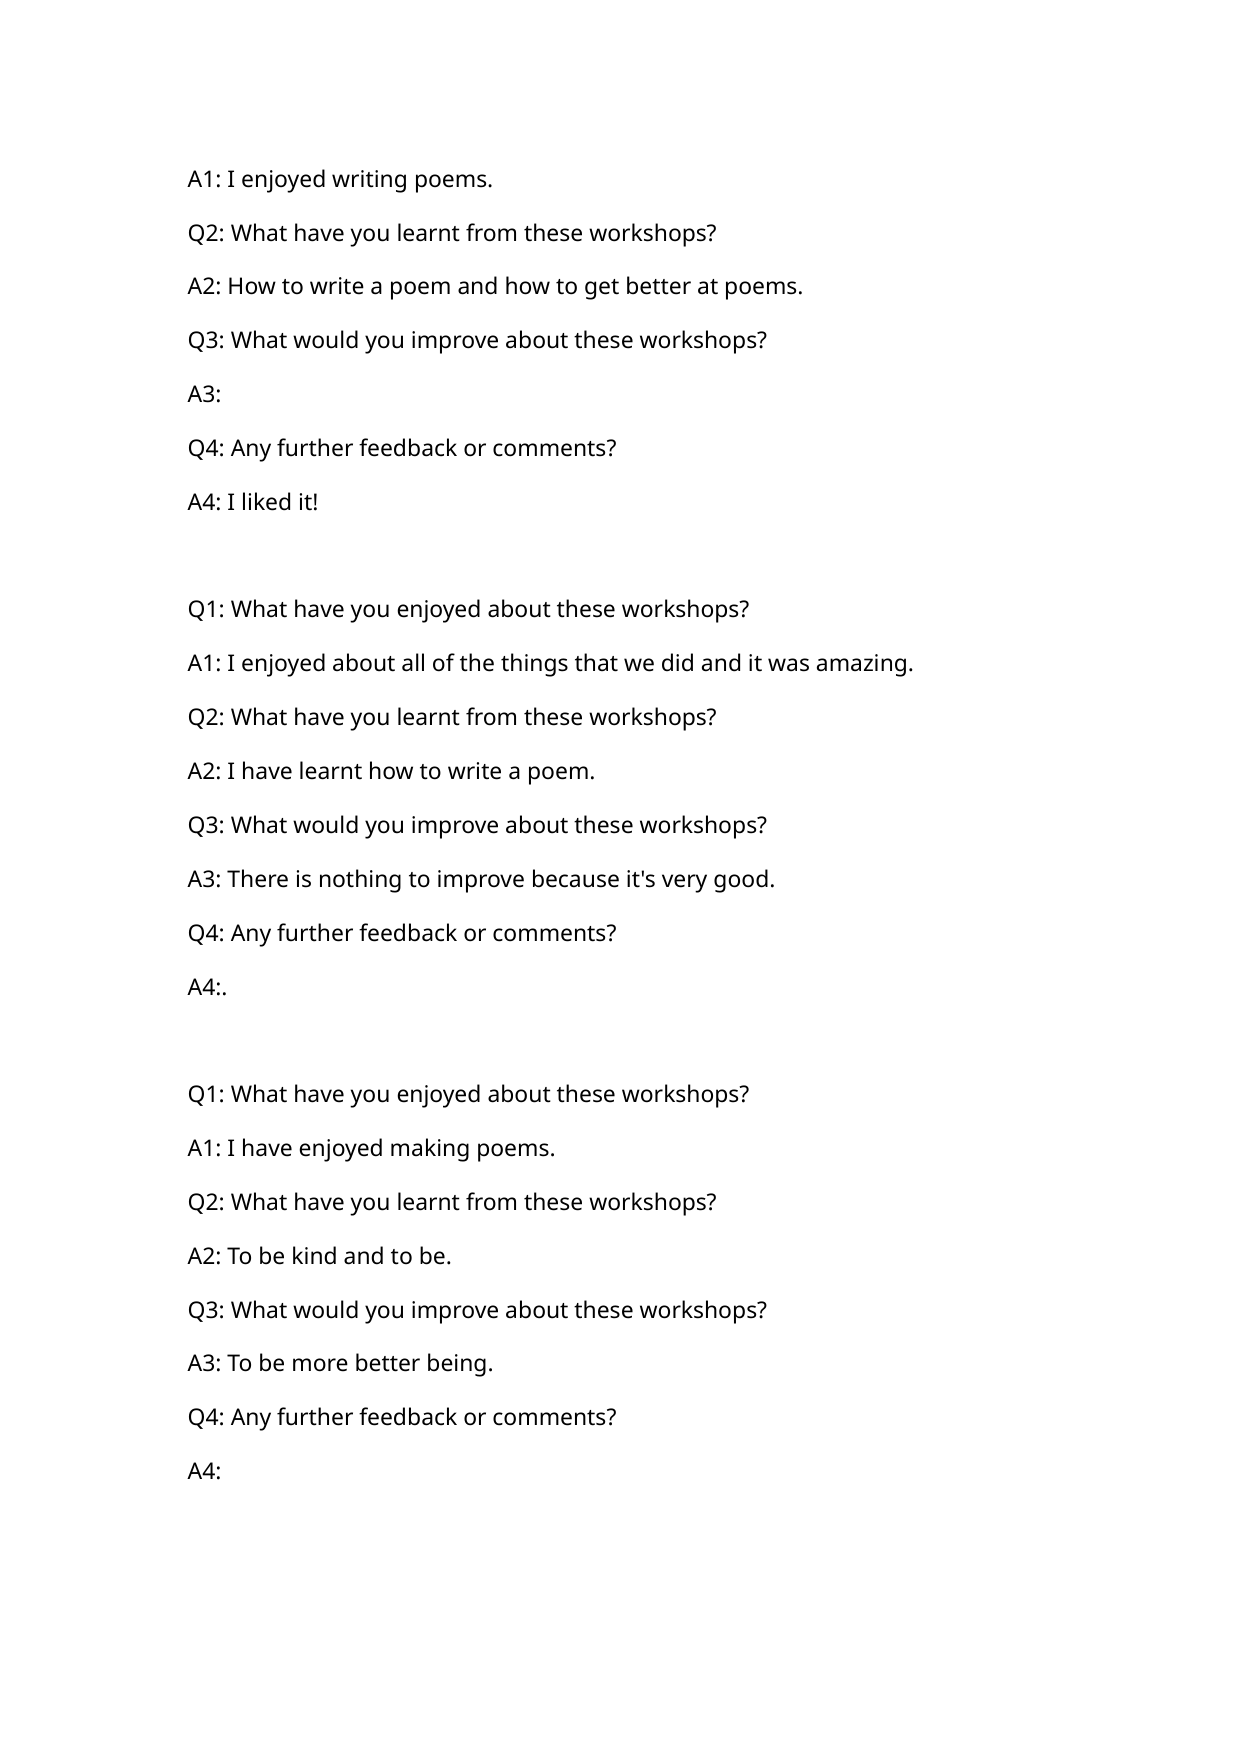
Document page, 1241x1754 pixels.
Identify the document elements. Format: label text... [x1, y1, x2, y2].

text Q3: What would you improve about these workshops? [187, 808, 1053, 841]
text A1: I enjoyed writing poems. [187, 162, 1053, 194]
text A4: [187, 1454, 1053, 1487]
text A4: I liked it! [187, 485, 1053, 518]
text A4:. [187, 970, 1053, 1002]
text A3: There is nothing to improve because it's very good. [187, 862, 1053, 894]
text A2: To be kind and to be. [187, 1239, 1053, 1272]
text A1: I have enjoyed making poems. [187, 1131, 1053, 1164]
text Q2: What have you learnt from these workshops? [187, 1185, 1053, 1218]
text Q4: Any further feedback or comments? [187, 431, 1053, 464]
text A2: I have learnt how to write a poem. [187, 754, 1053, 787]
text A2: How to write a poem and how to get better at poems. [187, 270, 1053, 302]
text Q3: What would you improve about these workshops? [187, 1293, 1053, 1325]
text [187, 323, 1053, 356]
text Q4: Any further feedback or comments? [187, 1401, 1053, 1433]
text Q2: What have you learnt from these workshops? [187, 701, 1053, 733]
text A3: To be more better being. [187, 1347, 1053, 1379]
text A3: [187, 377, 1053, 410]
text Q4: Any further feedback or comments? [187, 916, 1053, 948]
text Q1: What have you enjoyed about these workshops? [187, 1077, 1053, 1110]
text Q2: What have you learnt from these workshops? [187, 216, 1053, 248]
text A1: I enjoyed about all of the things that we did and it was amazing. [187, 647, 1053, 679]
text Q1: What have you enjoyed about these workshops? [187, 593, 1053, 625]
